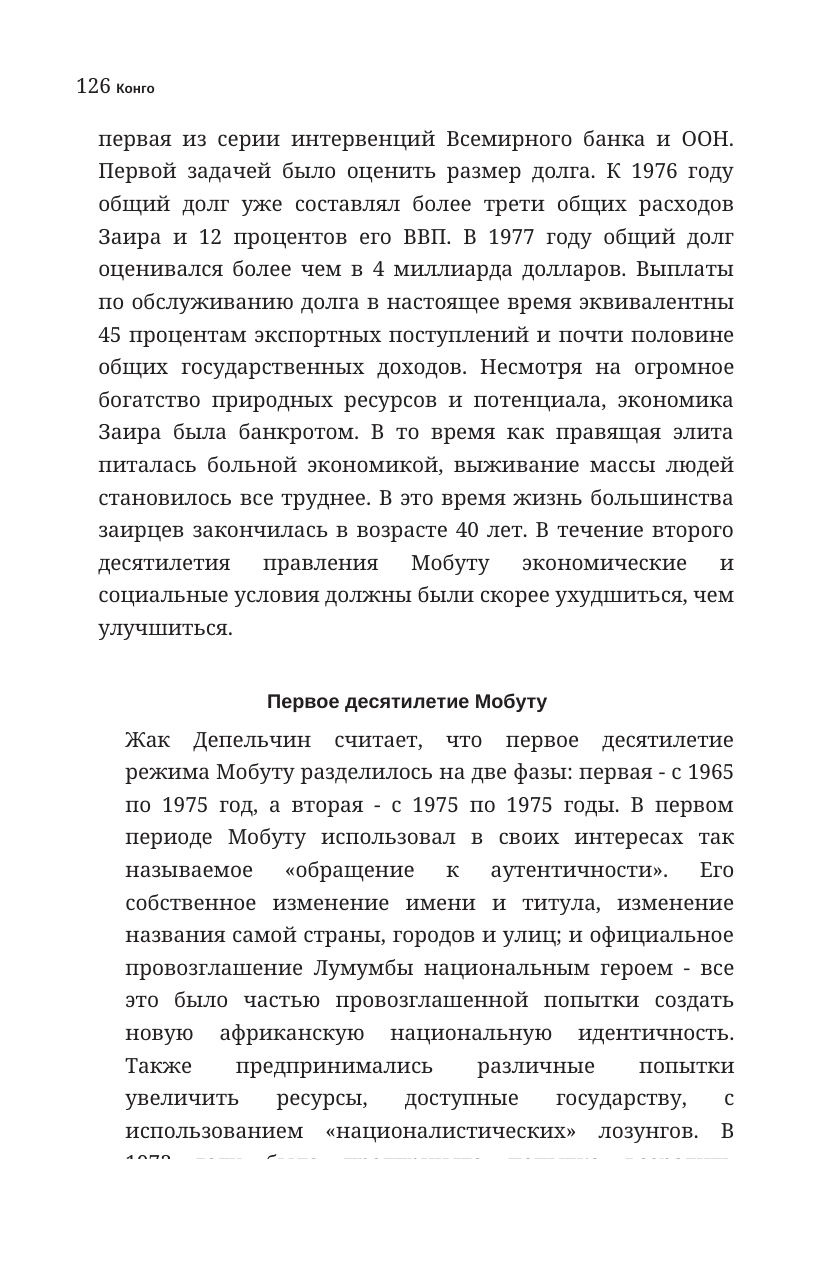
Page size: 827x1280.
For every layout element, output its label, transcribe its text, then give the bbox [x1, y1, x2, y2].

text первая из серии интервенций Всемирного банка и ООН. Первой задачей было оценить размер долга. К 1976 году общий долг уже составлял более трети общих расходов Заира и 12 процентов его ВВП. В 1977 году общий долг оценивался более чем в 4 миллиарда долларов. Выплаты по обслуживанию долга в настоящее время эквивалентны 45 процентам экспортных поступлений и почти половине общих государственных доходов. Несмотря на огромное богатство природных ресурсов и потенциала, экономика Заира была банкротом. В то время как правящая элита питалась больной экономикой, выживание массы людей становилось все труднее. В это время жизнь большинства заирцев закончилась в возрасте 40 лет. В течение второго десятилетия правления Мобуту экономические и социальные условия должны были скорее ухудшиться, чем улучшиться. [98, 124, 735, 642]
text Первое десятилетие Мобуту [79, 689, 735, 712]
text Жак Депельчин считает, что первое десятилетие режима Мобуту разделилось на две фазы: первая - с 1965 по 1975 год, а вторая - с 1975 по 1975 годы. В первом периоде Мобуту использовал в своих интересах так называемое «обращение к аутентичности». Его собственное изменение имени и титула, изменение названия самой страны, городов и улиц; и официальное провозглашение Лумумбы национальным героем - все это было частью провозглашенной попытки создать новую африканскую национальную идентичность. Также предпринимались различные попытки увеличить ресурсы, доступные государству, с использованием «националистических» лозунгов. В 1972 году была предпринята попытка возродить Национальный сберегательный счет, зародившийся в колониальный период; Среди применявшихся для этого мер - обязательная экономия родителей на детей школьного возраста. Было также предложение сделать Национальный пенсионный счет кредитным учреждением, но не для заботы о благосостоянии трудящихся, а для того, чтобы снова воспользоваться всеми возможными источниками «доходов». Были также попытки улучшить систему налогообложения, очевидно, чтобы выделить больше средств. [125, 725, 735, 1159]
text 126 Конго [76, 72, 155, 100]
